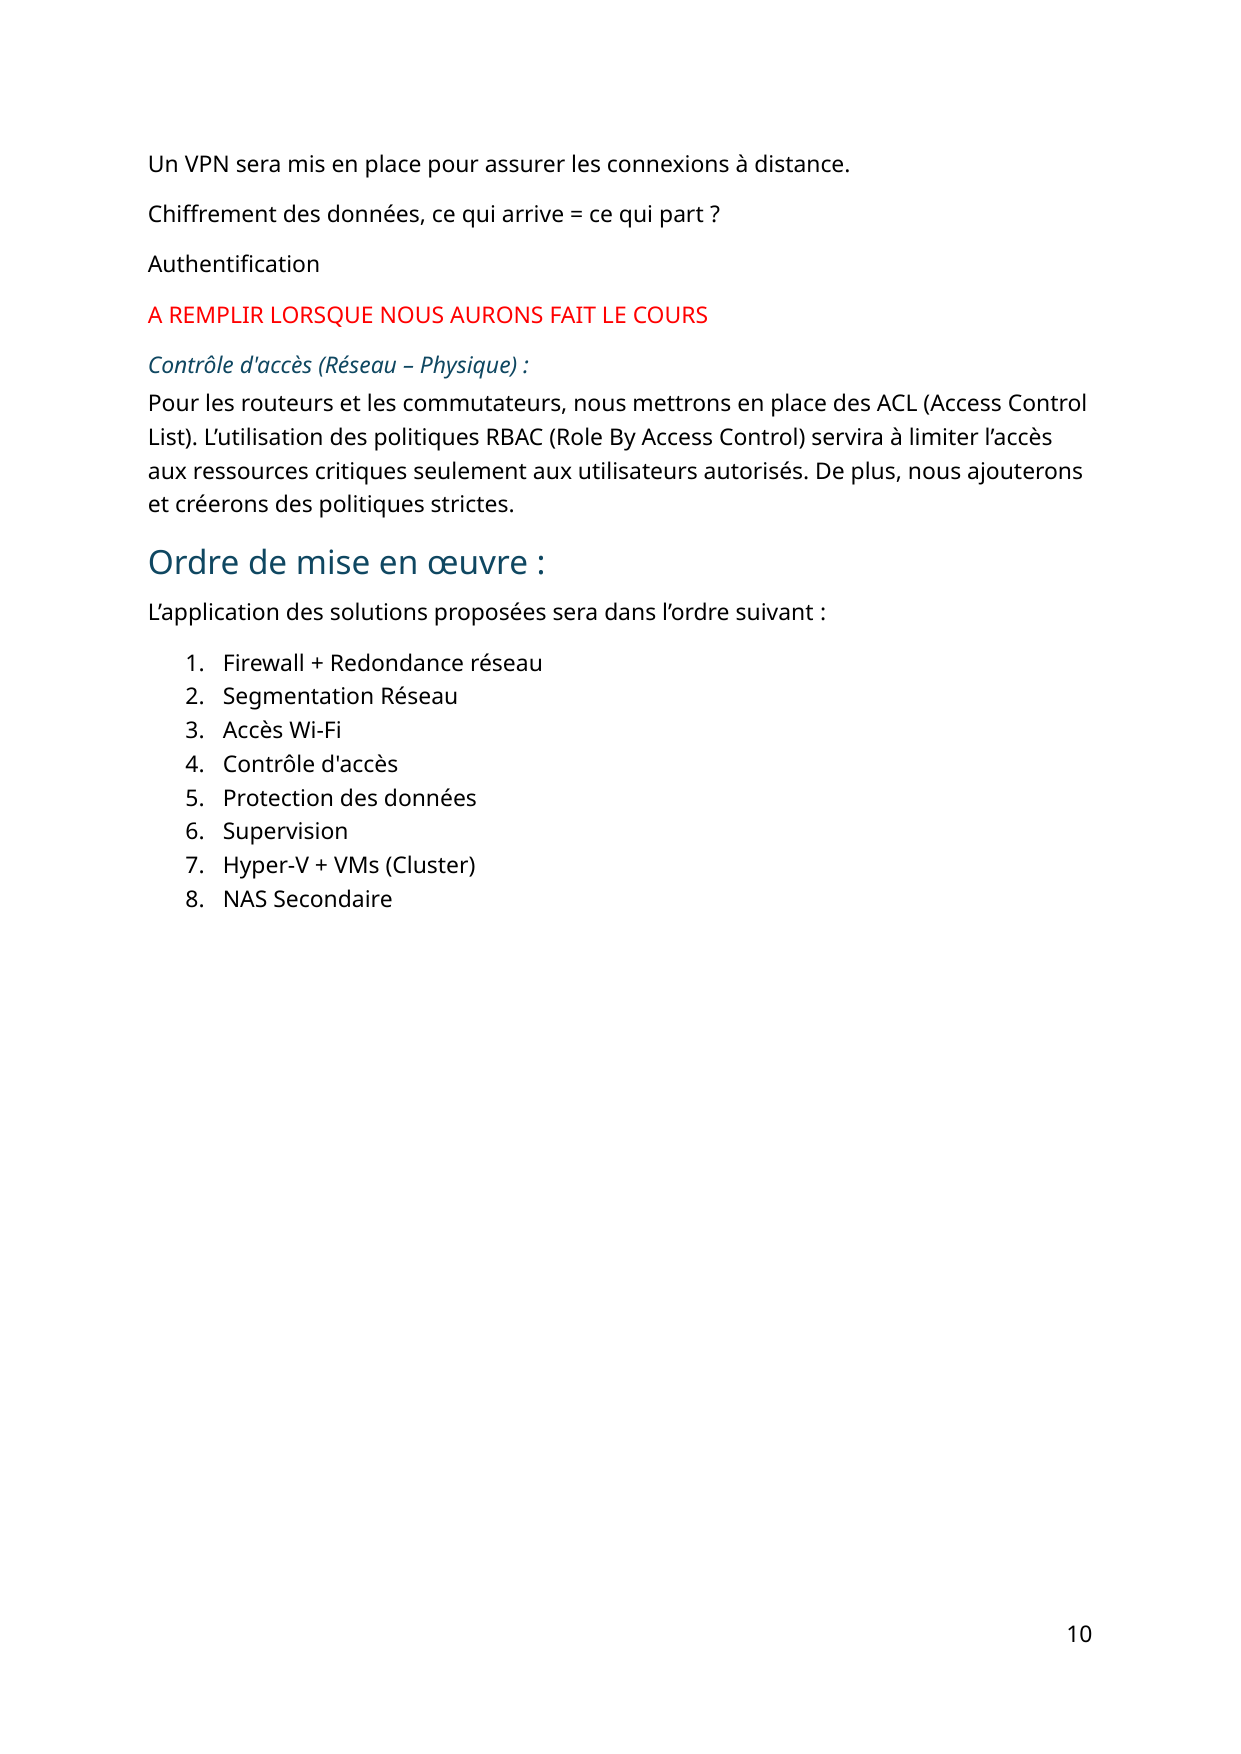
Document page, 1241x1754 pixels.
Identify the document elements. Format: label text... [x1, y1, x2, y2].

text Authentification [148, 248, 1093, 280]
text L’application des solutions proposées sera dans l’ordre suivant : [148, 596, 1093, 627]
text Un VPN sera mis en place pour assurer les connexions à distance. [148, 148, 1093, 179]
subtitle Ordre de mise en œuvre : [148, 539, 1093, 584]
subtitle Contrôle d'accès (Réseau – Physique) : [148, 349, 1093, 381]
list Supervision [185, 815, 1093, 847]
list NAS Secondaire [185, 883, 1093, 914]
list Contrôle d'accès [185, 748, 1093, 779]
text A REMPLIR LORSQUE NOUS AURONS FAIT LE COURS [148, 299, 1093, 330]
text Pour les routeurs et les commutateurs, nous mettrons en place des ACL (Access Control List). L’utilisation des politiques RBAC (Role By Access Control) servira à limiter l’accès aux ressources critiques seulement aux utilisateurs autorisés. De plus, nous ajouterons et créerons des politiques strictes. [148, 387, 1093, 520]
list Hyper-V + VMs (Cluster) [185, 849, 1093, 880]
list Segmentation Réseau [185, 680, 1093, 712]
list Protection des données [185, 782, 1093, 813]
text Chiffrement des données, ce qui arrive = ce qui part ? [148, 198, 1093, 229]
list Accès Wi-Fi [185, 714, 1093, 745]
list Firewall + Redondance réseau [185, 647, 1093, 678]
